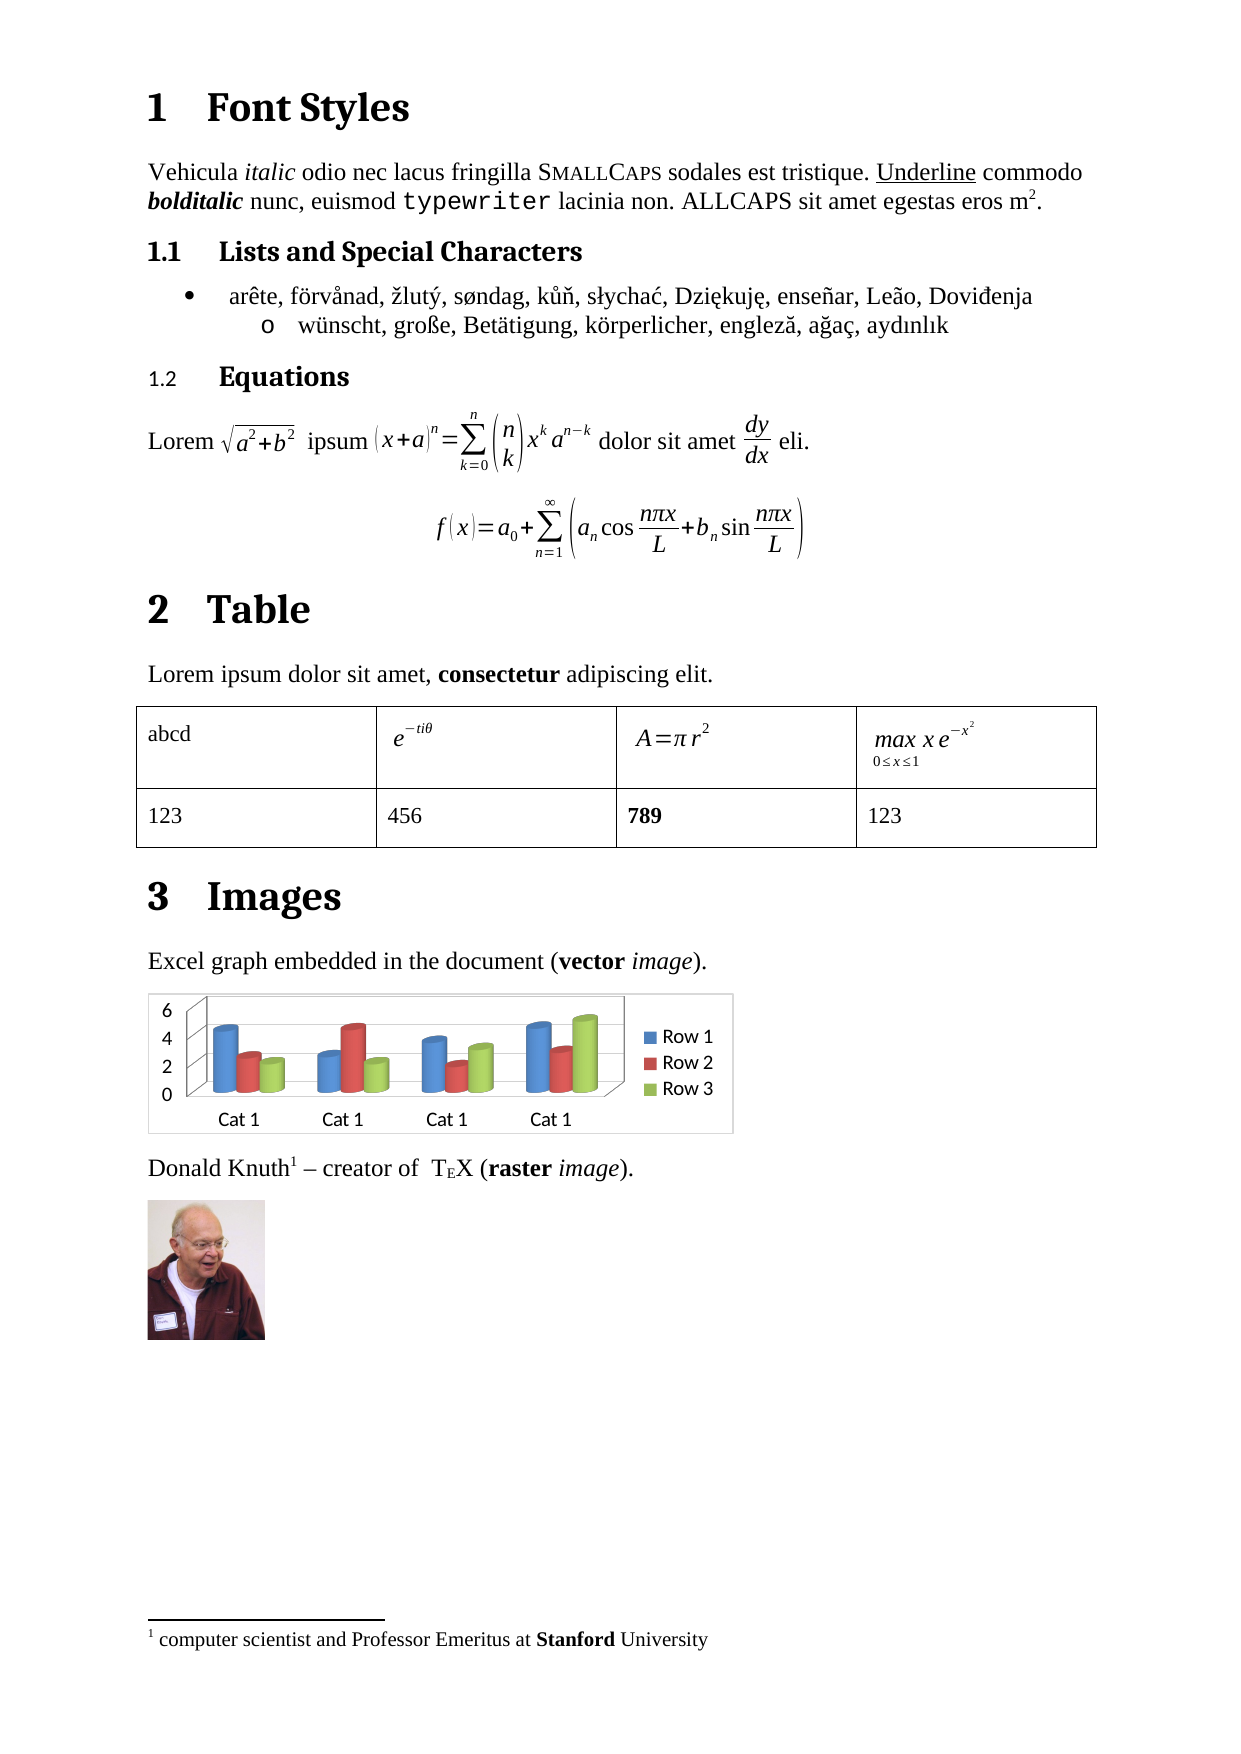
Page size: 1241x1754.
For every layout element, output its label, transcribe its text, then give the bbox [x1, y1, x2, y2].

text Vehicula italic odio nec lacus fringilla SmallCaps sodales est tristique. Underline commodo bolditalic nunc, euismod typewriter lacinia non. allcaps sit amet egestas eros m2. [148, 157, 1093, 217]
subtitle Images [148, 873, 1093, 921]
subtitle Font Styles [148, 84, 1093, 132]
table_header abcd [137, 707, 376, 788]
table_cell 789 [617, 789, 856, 847]
subtitle Equations [148, 360, 1093, 393]
list wünscht, große, Betätigung, körperlicher, engleză, ağaç, aydınlık [260, 310, 1093, 341]
table_header [857, 707, 1096, 788]
subtitle Table [148, 586, 1093, 634]
table_header [377, 707, 616, 788]
list arête, förvånad, žlutý, søndag, kůň, słychać, Dziękuję, enseñar, Leão, Doviđenja [185, 281, 1093, 310]
table_cell 456 [377, 789, 616, 847]
text Donald Knuth – creator of TEX (raster image). [148, 1153, 1093, 1182]
table_cell 123 [137, 789, 376, 847]
subtitle Lists and Special Characters [148, 235, 1093, 269]
text Lorem ipsum dolor sit amet eli. [148, 406, 1093, 474]
text Excel graph embedded in the document (vector image). [148, 946, 1093, 974]
picture [147, 1200, 265, 1340]
text Lorem ipsum dolor sit amet, consectetur adipiscing elit. [148, 659, 1093, 687]
table_cell 123 [857, 789, 1096, 847]
table_header [617, 707, 856, 788]
